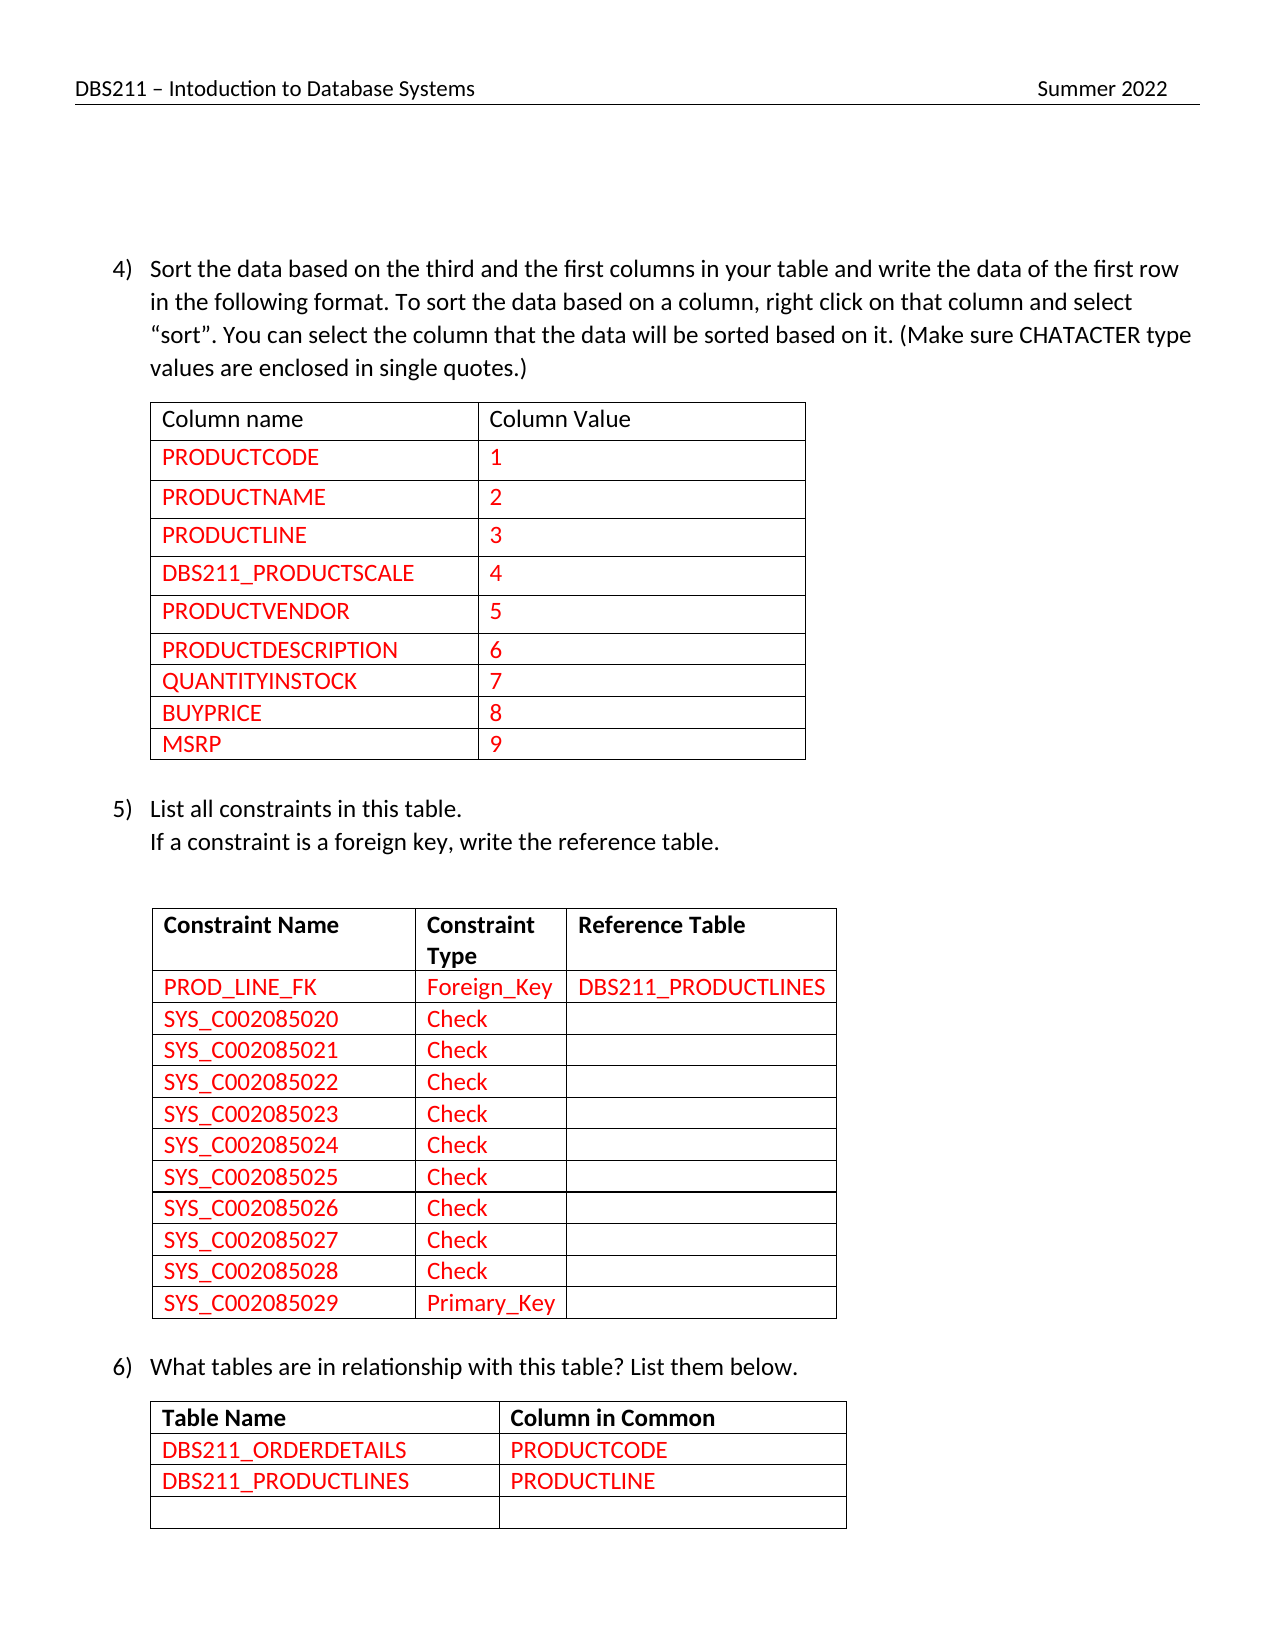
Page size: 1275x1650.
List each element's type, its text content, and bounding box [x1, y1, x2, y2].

table_cell PRODUCTCODE [151, 441, 478, 480]
table_cell [567, 1066, 836, 1097]
table_cell [567, 1098, 836, 1128]
table_cell PRODUCTLINE [151, 519, 478, 556]
table_cell Check [416, 1066, 566, 1097]
table_cell PRODUCTCODE [500, 1434, 846, 1464]
table_cell 2 [479, 481, 805, 518]
table_cell PRODUCTNAME [151, 481, 478, 518]
table_header Column in Common [500, 1402, 846, 1433]
table_cell [567, 1129, 836, 1160]
table_cell SYS_C002085025 [153, 1161, 415, 1191]
table_cell PRODUCTVENDOR [151, 596, 478, 633]
table_cell [500, 1497, 846, 1527]
list List all constraints in this table. [112, 793, 1200, 823]
table_cell SYS_C002085026 [153, 1193, 415, 1223]
table_cell [567, 1256, 836, 1286]
table_cell DBS211_ORDERDETAILS [151, 1434, 499, 1464]
table_cell Primary_Key [416, 1287, 566, 1318]
table_cell PRODUCTLINE [500, 1465, 846, 1496]
table_cell SYS_C002085028 [153, 1256, 415, 1286]
table_header Column Value [479, 403, 805, 440]
table_cell [567, 1224, 836, 1254]
table_cell [567, 1035, 836, 1065]
table_cell [567, 1003, 836, 1033]
table_cell Check [416, 1129, 566, 1160]
table_cell 6 [479, 634, 805, 664]
table_cell [567, 1287, 836, 1318]
list If a constraint is a foreign key, write the reference table. [150, 826, 1200, 856]
table_cell SYS_C002085024 [153, 1129, 415, 1160]
table_cell 4 [479, 557, 805, 594]
table_cell Check [416, 1035, 566, 1065]
table_cell Check [416, 1193, 566, 1223]
table_cell Foreign_Key [416, 971, 566, 1002]
table_cell SYS_C002085027 [153, 1224, 415, 1254]
table_header Column name [151, 403, 478, 440]
list Sort the data based on the third and the first columns in your table and write the data of the first row in the following format. To sort the data based on a column, right click on that column and select “sort”. You can select the column that the data will be sorted based on it. (Make sure CHATACTER type values are enclosed in single quotes.) [112, 254, 1200, 383]
table_cell BUYPRICE [151, 697, 478, 727]
table_header Constraint Type [416, 909, 566, 970]
table_cell DBS211_PRODUCTLINES [151, 1465, 499, 1496]
table_header Table Name [151, 1402, 499, 1433]
table_cell SYS_C002085029 [153, 1287, 415, 1318]
table_cell 8 [479, 697, 805, 727]
table_cell [151, 1497, 499, 1527]
table_cell Check [416, 1003, 566, 1033]
table_cell [567, 1161, 836, 1191]
table_cell 9 [479, 729, 805, 759]
table_cell 5 [479, 596, 805, 633]
table_cell Check [416, 1161, 566, 1191]
table_cell SYS_C002085022 [153, 1066, 415, 1097]
table_cell Check [416, 1256, 566, 1286]
table_cell PROD_LINE_FK [153, 971, 415, 1002]
table_cell DBS211_PRODUCTSCALE [151, 557, 478, 594]
table_cell [567, 1193, 836, 1223]
table_cell 1 [479, 441, 805, 480]
table_cell Check [416, 1098, 566, 1128]
list What tables are in relationship with this table? List them below. [112, 1352, 1200, 1382]
table_cell SYS_C002085020 [153, 1003, 415, 1033]
table_cell SYS_C002085023 [153, 1098, 415, 1128]
table_header Constraint Name [153, 909, 415, 970]
table_cell 3 [479, 519, 805, 556]
table_cell DBS211_PRODUCTLINES [567, 971, 836, 1002]
table_cell MSRP [151, 729, 478, 759]
table_cell PRODUCTDESCRIPTION [151, 634, 478, 664]
table_cell QUANTITYINSTOCK [151, 665, 478, 696]
table_cell 7 [479, 665, 805, 696]
table_cell SYS_C002085021 [153, 1035, 415, 1065]
table_cell Check [416, 1224, 566, 1254]
table_header Reference Table [567, 909, 836, 970]
